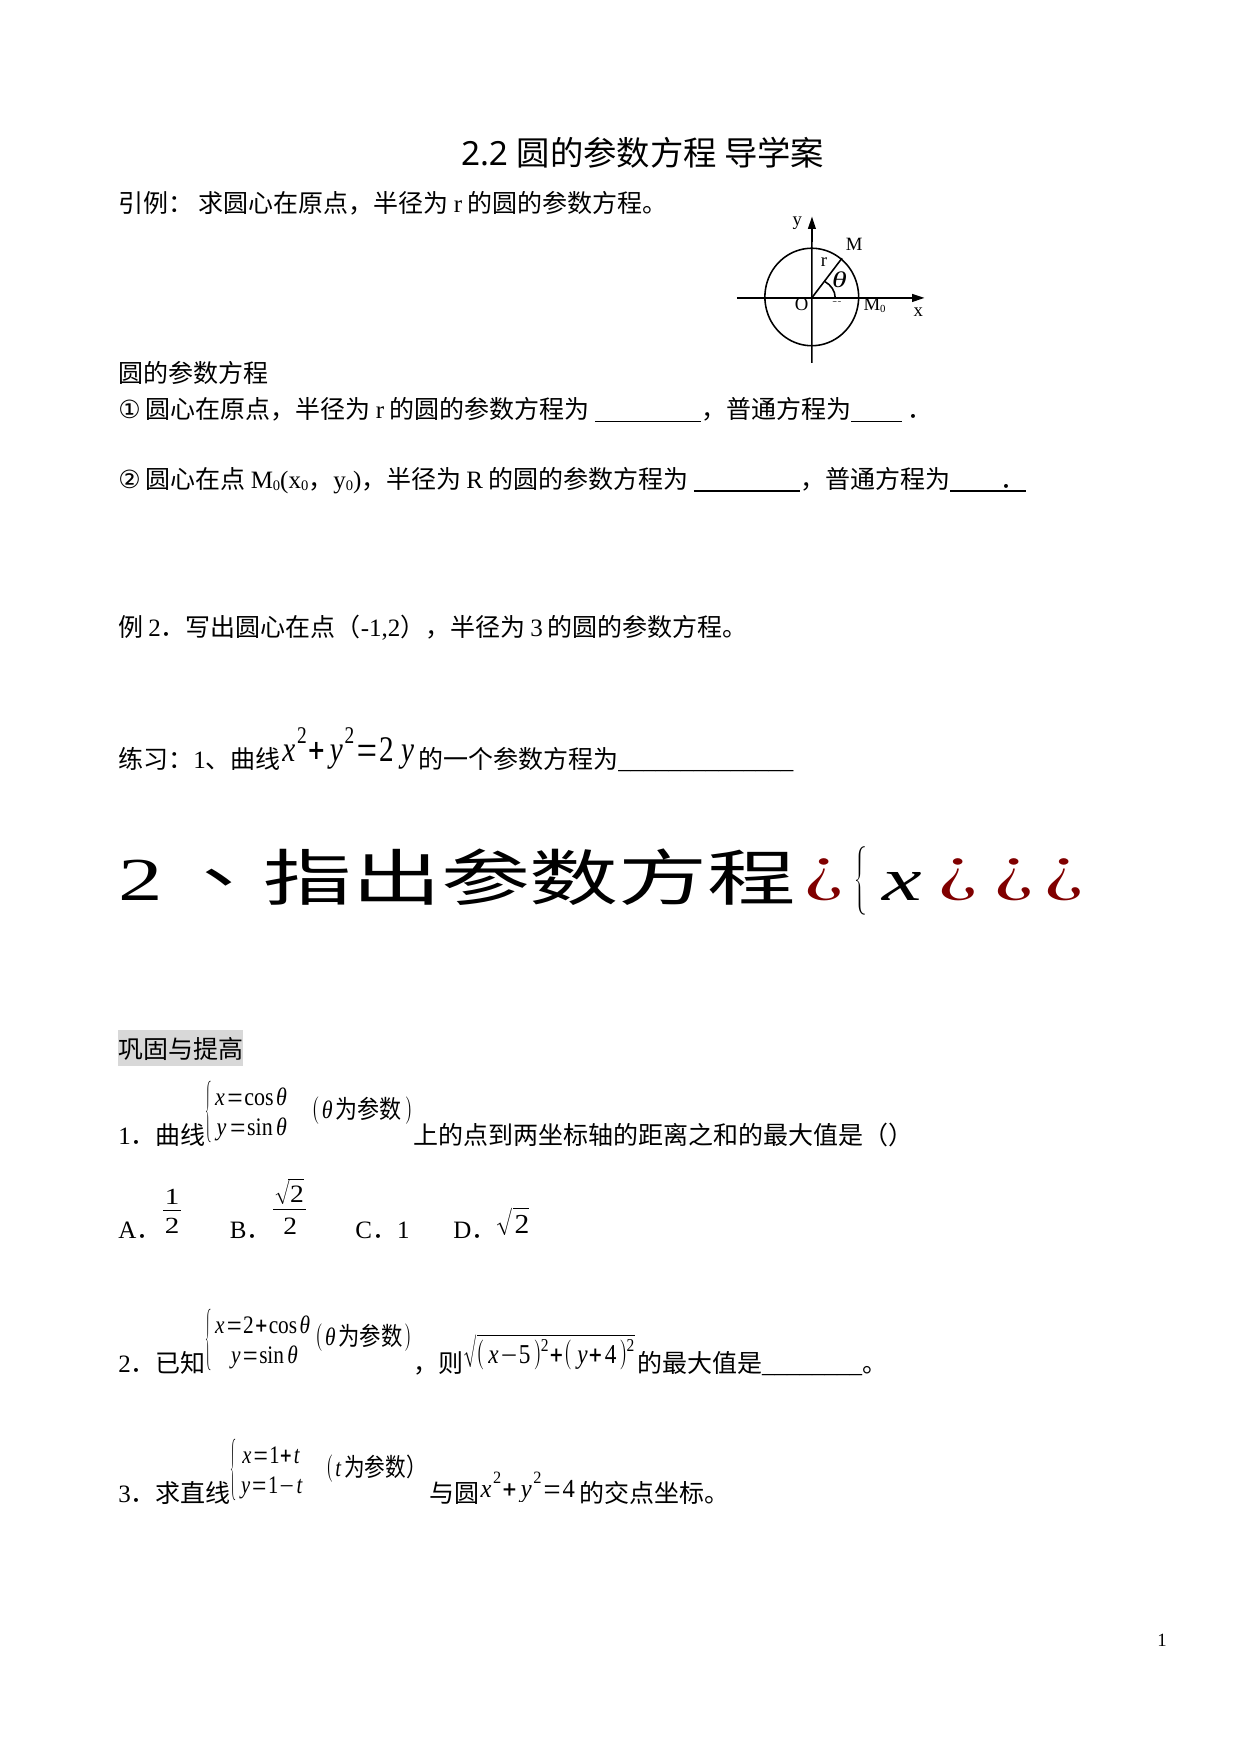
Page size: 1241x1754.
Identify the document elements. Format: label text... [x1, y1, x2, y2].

text 巩固与提高 [118, 1015, 1167, 1080]
text 2.2 圆的参数方程 导学案 [118, 119, 1167, 184]
text 练习：1、曲线的一个参数方程为______________ [118, 723, 1167, 788]
text 3．求直线与圆的交点坐标。 [118, 1438, 1167, 1535]
text 1．曲线上的点到两坐标轴的距离之和的最大值是（） [118, 1080, 1167, 1178]
text 2．已知，则的最大值是________。 [118, 1308, 1167, 1405]
text A． B． C．1 D． [118, 1178, 1167, 1275]
text ②圆心在点M0(x0，y0)，半径为R的圆的参数方程为 ，普通方程为 ． [118, 459, 1167, 495]
text 引例： 求圆心在原点，半径为r的圆的参数方程。 [118, 184, 1167, 220]
text 圆的参数方程 [118, 353, 1167, 389]
text 例2．写出圆心在点（-1,2），半径为3的圆的参数方程。 [118, 593, 1167, 658]
text ①圆心在原点，半径为r的圆的参数方程为 ，普通方程为 ． [118, 389, 1167, 426]
